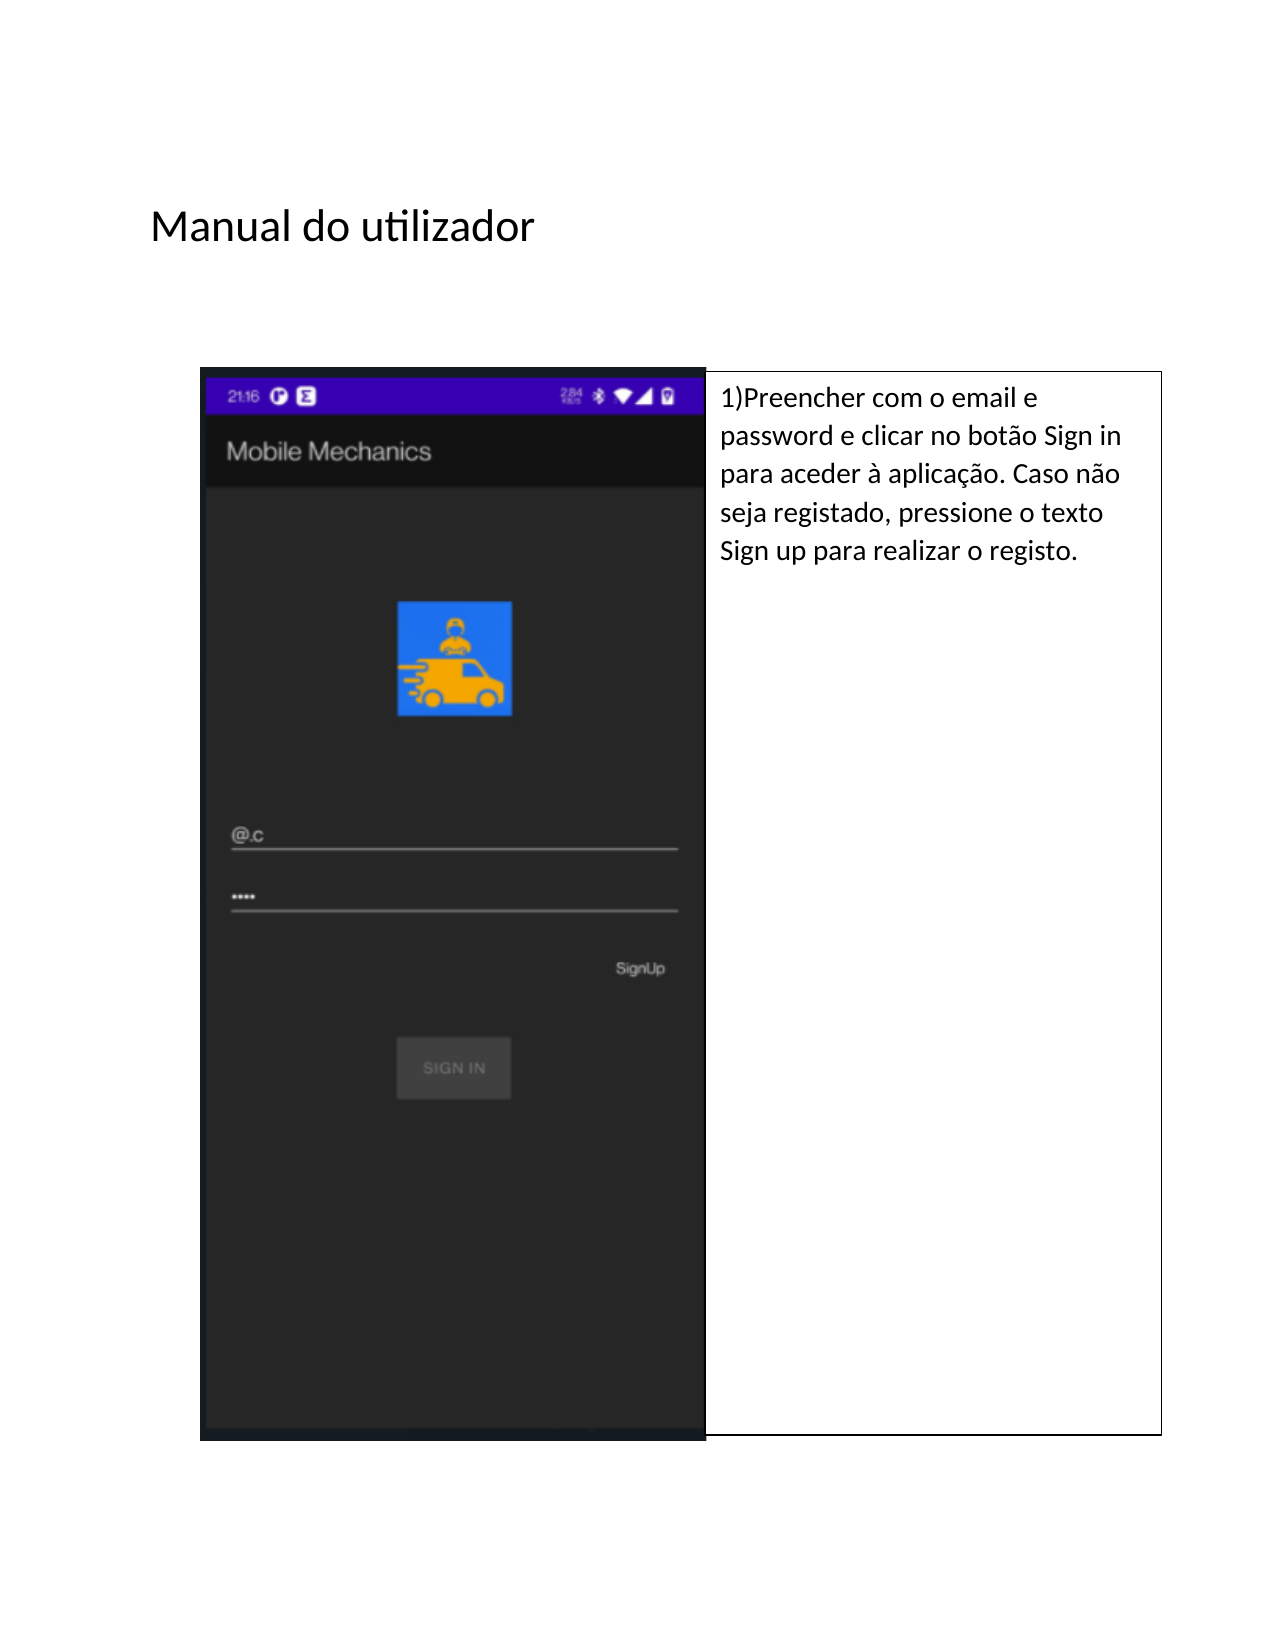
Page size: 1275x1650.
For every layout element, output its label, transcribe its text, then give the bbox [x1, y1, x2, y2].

picture [200, 367, 707, 1441]
text Manual do utilizador [150, 197, 1125, 253]
